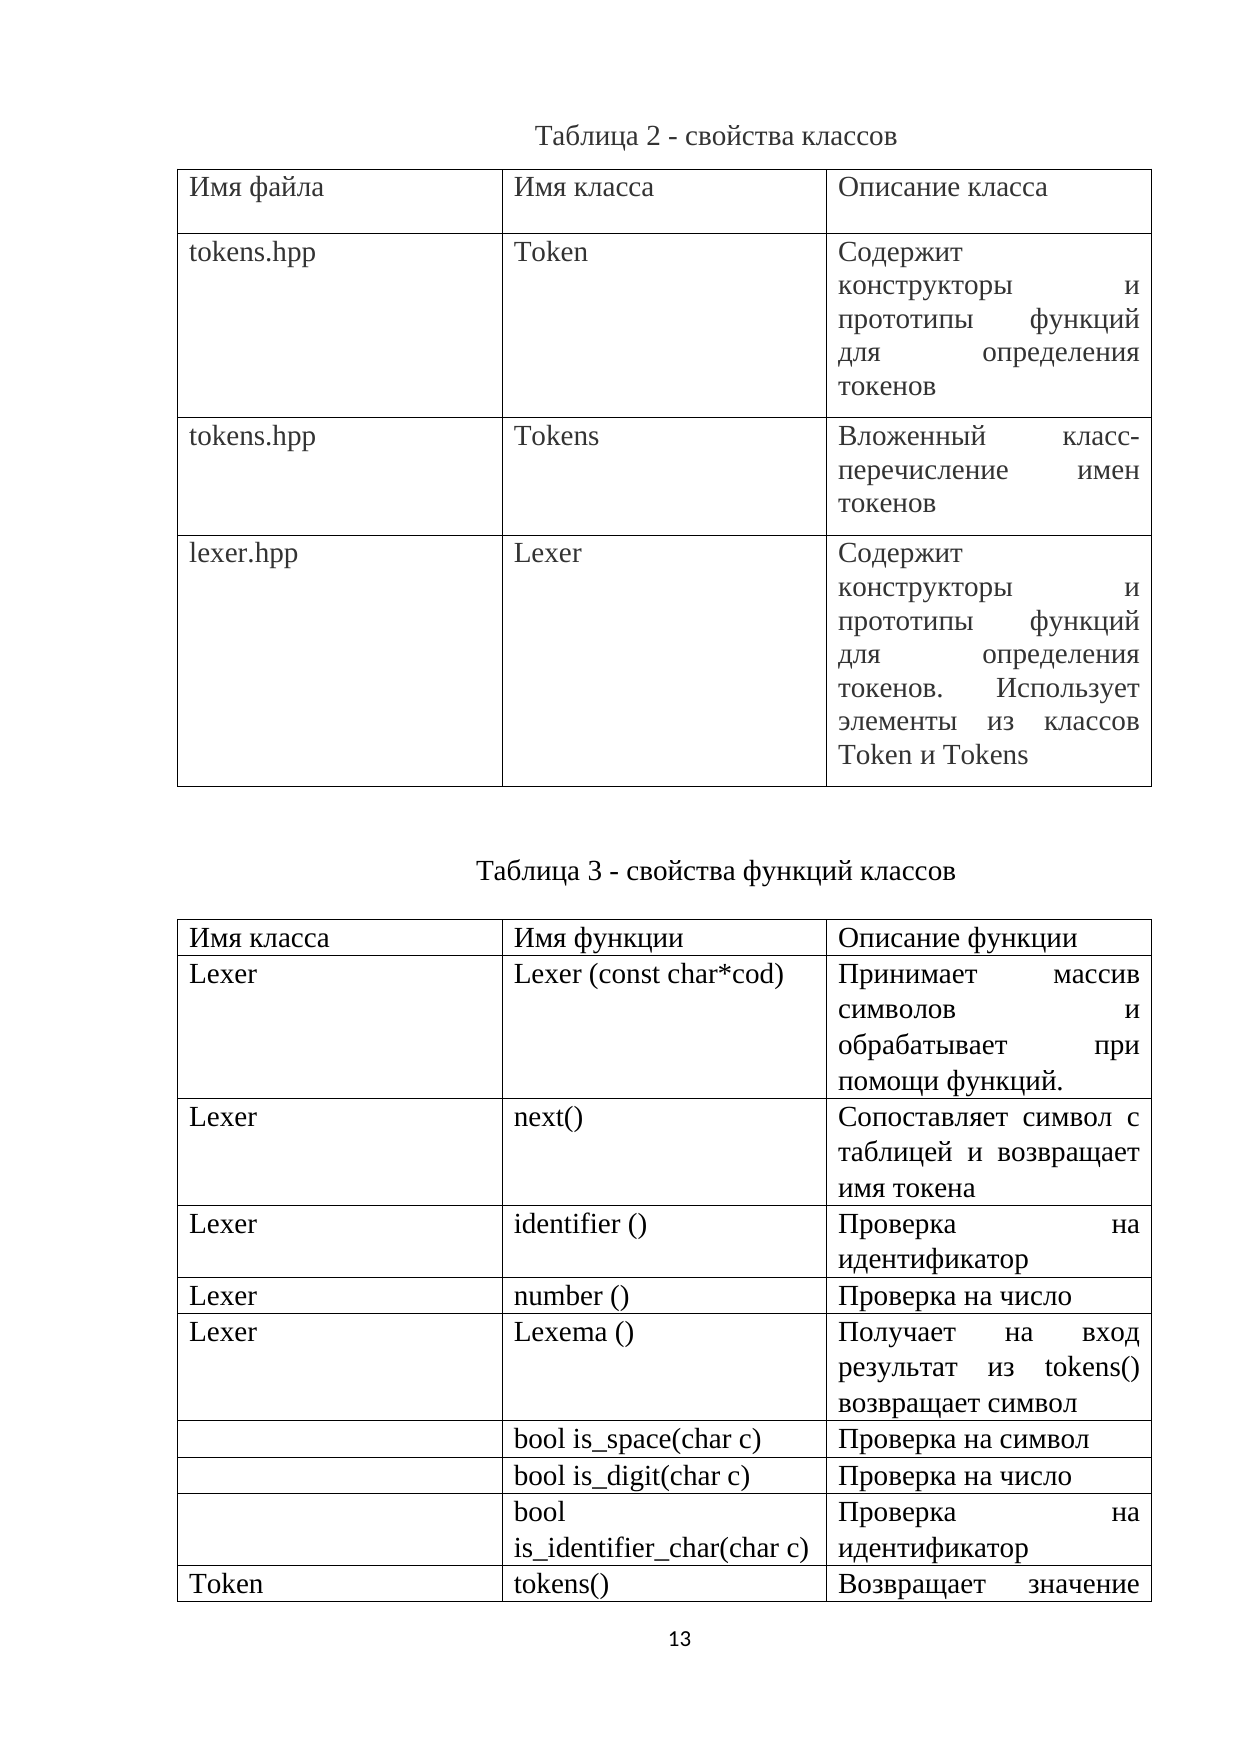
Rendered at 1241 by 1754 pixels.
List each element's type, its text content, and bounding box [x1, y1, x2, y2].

table_cell tokens.hpp [178, 234, 502, 417]
table_header Имя класса [178, 920, 502, 955]
table_cell Lexer [178, 1206, 502, 1277]
table_cell Возвращает значение токенов [827, 1566, 1151, 1601]
table_cell Содержит конструкторы и прототипы функций для определения токенов. Использует элементы из классов Token и Tokens [827, 536, 1151, 786]
table_cell [178, 1421, 502, 1457]
table_header Имя класса [503, 170, 826, 233]
text Таблица 3 - свойства функций классов [177, 853, 1181, 887]
table_cell Lexer [178, 1099, 502, 1205]
table_cell Lexer [503, 536, 826, 786]
table_cell Получает на вход результат из tokens() возвращает символ [827, 1314, 1151, 1420]
table_cell Lexema () [503, 1314, 826, 1420]
table_header Имя функции [503, 920, 826, 955]
table_cell Lexer (const char*cod) [503, 956, 826, 1098]
table_cell Проверка на идентификатор [827, 1494, 1151, 1565]
table_cell lexer.hpp [178, 536, 502, 786]
table_cell [178, 1494, 502, 1565]
table_cell Проверка на число [827, 1458, 1151, 1493]
table_cell identifier () [503, 1206, 826, 1277]
table_cell Lexer [178, 1278, 502, 1313]
table_cell Token [178, 1566, 502, 1601]
table_cell Вложенный класс-перечисление имен токенов [827, 418, 1151, 534]
table_cell next() [503, 1099, 826, 1205]
table_cell bool is_space(char c) [503, 1421, 826, 1457]
table_cell Token [503, 234, 826, 417]
table_cell Принимает массив символов и обрабатывает при помощи функций. [827, 956, 1151, 1098]
table_header Описание класса [827, 170, 1151, 233]
text Таблица 2 - свойства классов [177, 118, 1181, 152]
table_cell Проверка на символ [827, 1421, 1151, 1457]
table_header Имя файла [178, 170, 502, 233]
table_cell Сопоставляет символ с таблицей и возвращает имя токена [827, 1099, 1151, 1205]
table_cell Lexer [178, 1314, 502, 1420]
table_cell tokens() [503, 1566, 826, 1601]
table_cell Проверка на число [827, 1278, 1151, 1313]
table_cell bool is_identifier_char(char c) [503, 1494, 826, 1565]
table_cell Проверка на идентификатор [827, 1206, 1151, 1277]
table_cell number () [503, 1278, 826, 1313]
table_cell Lexer [178, 956, 502, 1098]
table_cell tokens.hpp [178, 418, 502, 534]
table_cell [178, 1458, 502, 1493]
table_cell Tokens [503, 418, 826, 534]
table_cell bool is_digit(char c) [503, 1458, 826, 1493]
table_cell Содержит конструкторы и прототипы функций для определения токенов [827, 234, 1151, 417]
table_header Описание функции [827, 920, 1151, 955]
